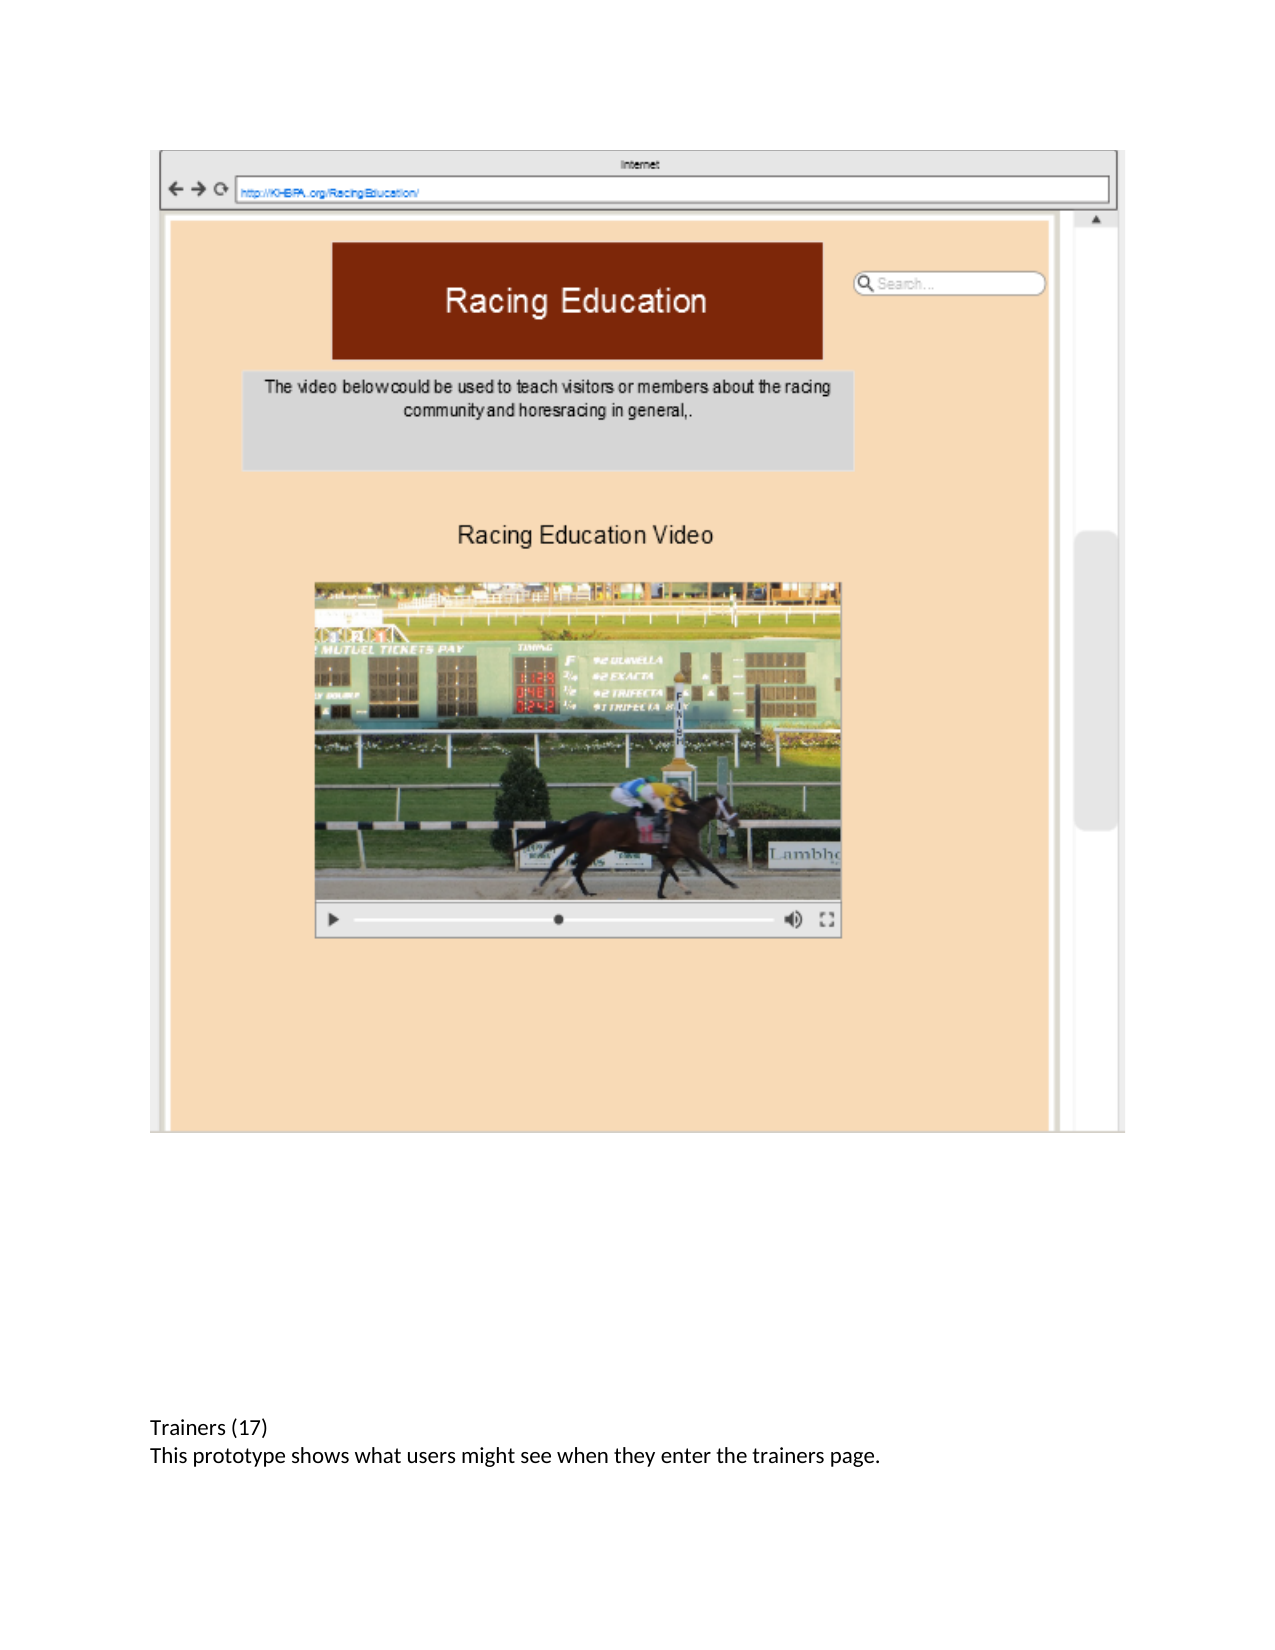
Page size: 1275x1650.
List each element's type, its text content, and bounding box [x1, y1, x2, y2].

text This prototype shows what users might see when they enter the trainers page. [150, 1441, 1125, 1469]
picture [150, 150, 1125, 1133]
text Trainers (17) [150, 1413, 1125, 1441]
